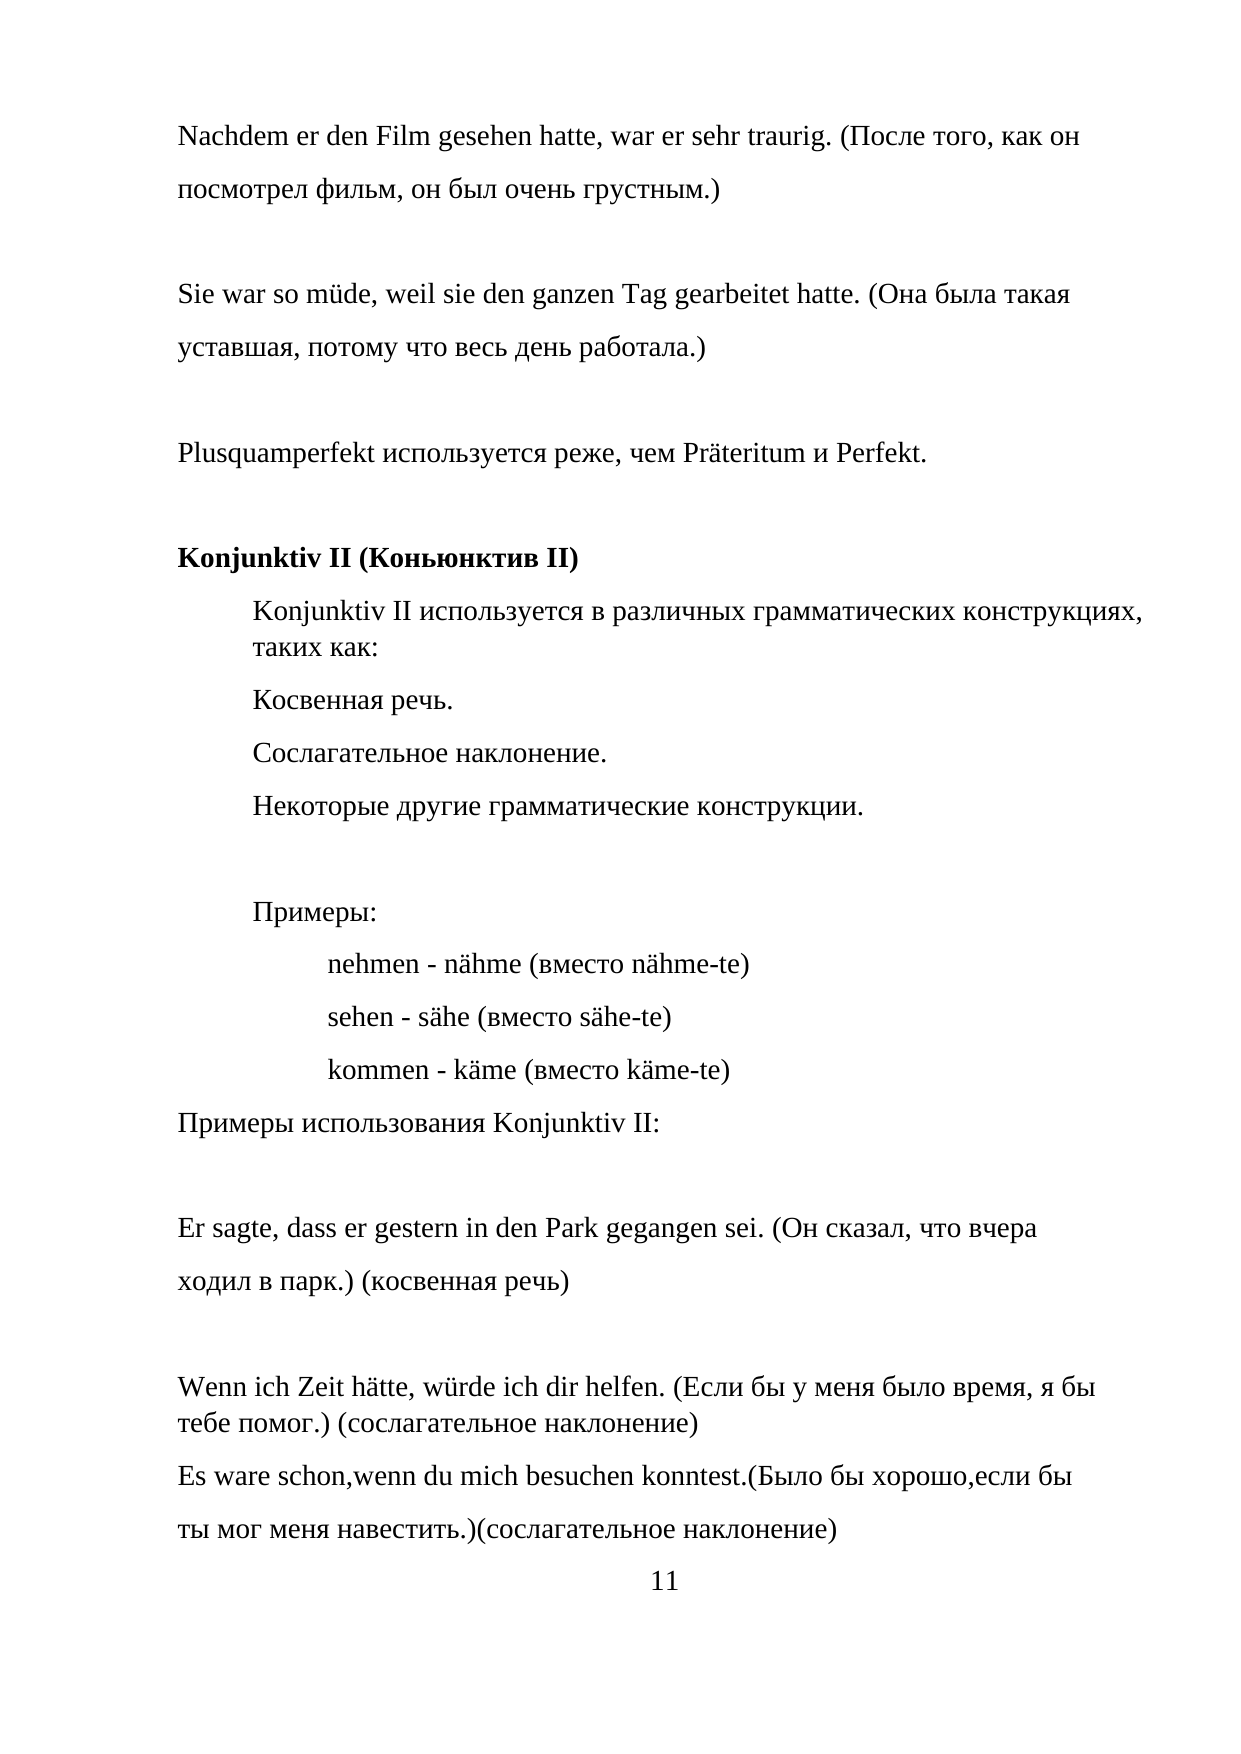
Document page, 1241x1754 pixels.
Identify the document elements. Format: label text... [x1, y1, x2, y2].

text посмотрел фильм, он был очень грустным.) [177, 171, 1152, 204]
text 11 [177, 1563, 1152, 1597]
text Wenn ich Zeit hätte, würde ich dir helfen. (Если бы у меня было время, я бы тебе помог.) (сослагательное наклонение) [177, 1369, 1152, 1439]
text ходил в парк.) (косвенная речь) [177, 1263, 1152, 1297]
text Nachdem er den Film gesehen hatte, war er sehr traurig. (После того, как он [177, 118, 1152, 152]
text sehen - sähe (вместо sähe-te) [252, 999, 1152, 1033]
text ты мог меня навестить.)(сослагательное наклонение) [177, 1511, 1152, 1544]
text уставшая, потому что весь день работала.) [177, 329, 1152, 363]
text Сослагательное наклонение. [177, 735, 1152, 769]
text Примеры: [177, 894, 1152, 927]
text Es ware schon,wenn du mich besuchen konntest.(Было бы хорошо,если бы [177, 1458, 1152, 1491]
text Косвенная речь. [177, 682, 1152, 716]
text Konjunktiv II используется в различных грамматических конструкциях, таких как: [252, 593, 1152, 663]
text nehmen - nähme (вместо nähme-te) [252, 946, 1152, 980]
text Er sagte, dass er gestern in den Park gegangen sei. (Он сказал, что вчера [177, 1211, 1152, 1244]
text Sie war so müde, weil sie den ganzen Tag gearbeitet hatte. (Она была такая [177, 277, 1152, 310]
text Konjunktiv II (Коньюнктив ІІ) [177, 541, 1152, 574]
text kommen - käme (вместо käme-te) [252, 1052, 1152, 1086]
text Некоторые другие грамматические конструкции. [177, 788, 1152, 822]
text Примеры использования Konjunktiv II: [177, 1105, 1152, 1138]
text Plusquamperfekt используется реже, чем Präteritum и Perfekt. [177, 435, 1152, 468]
